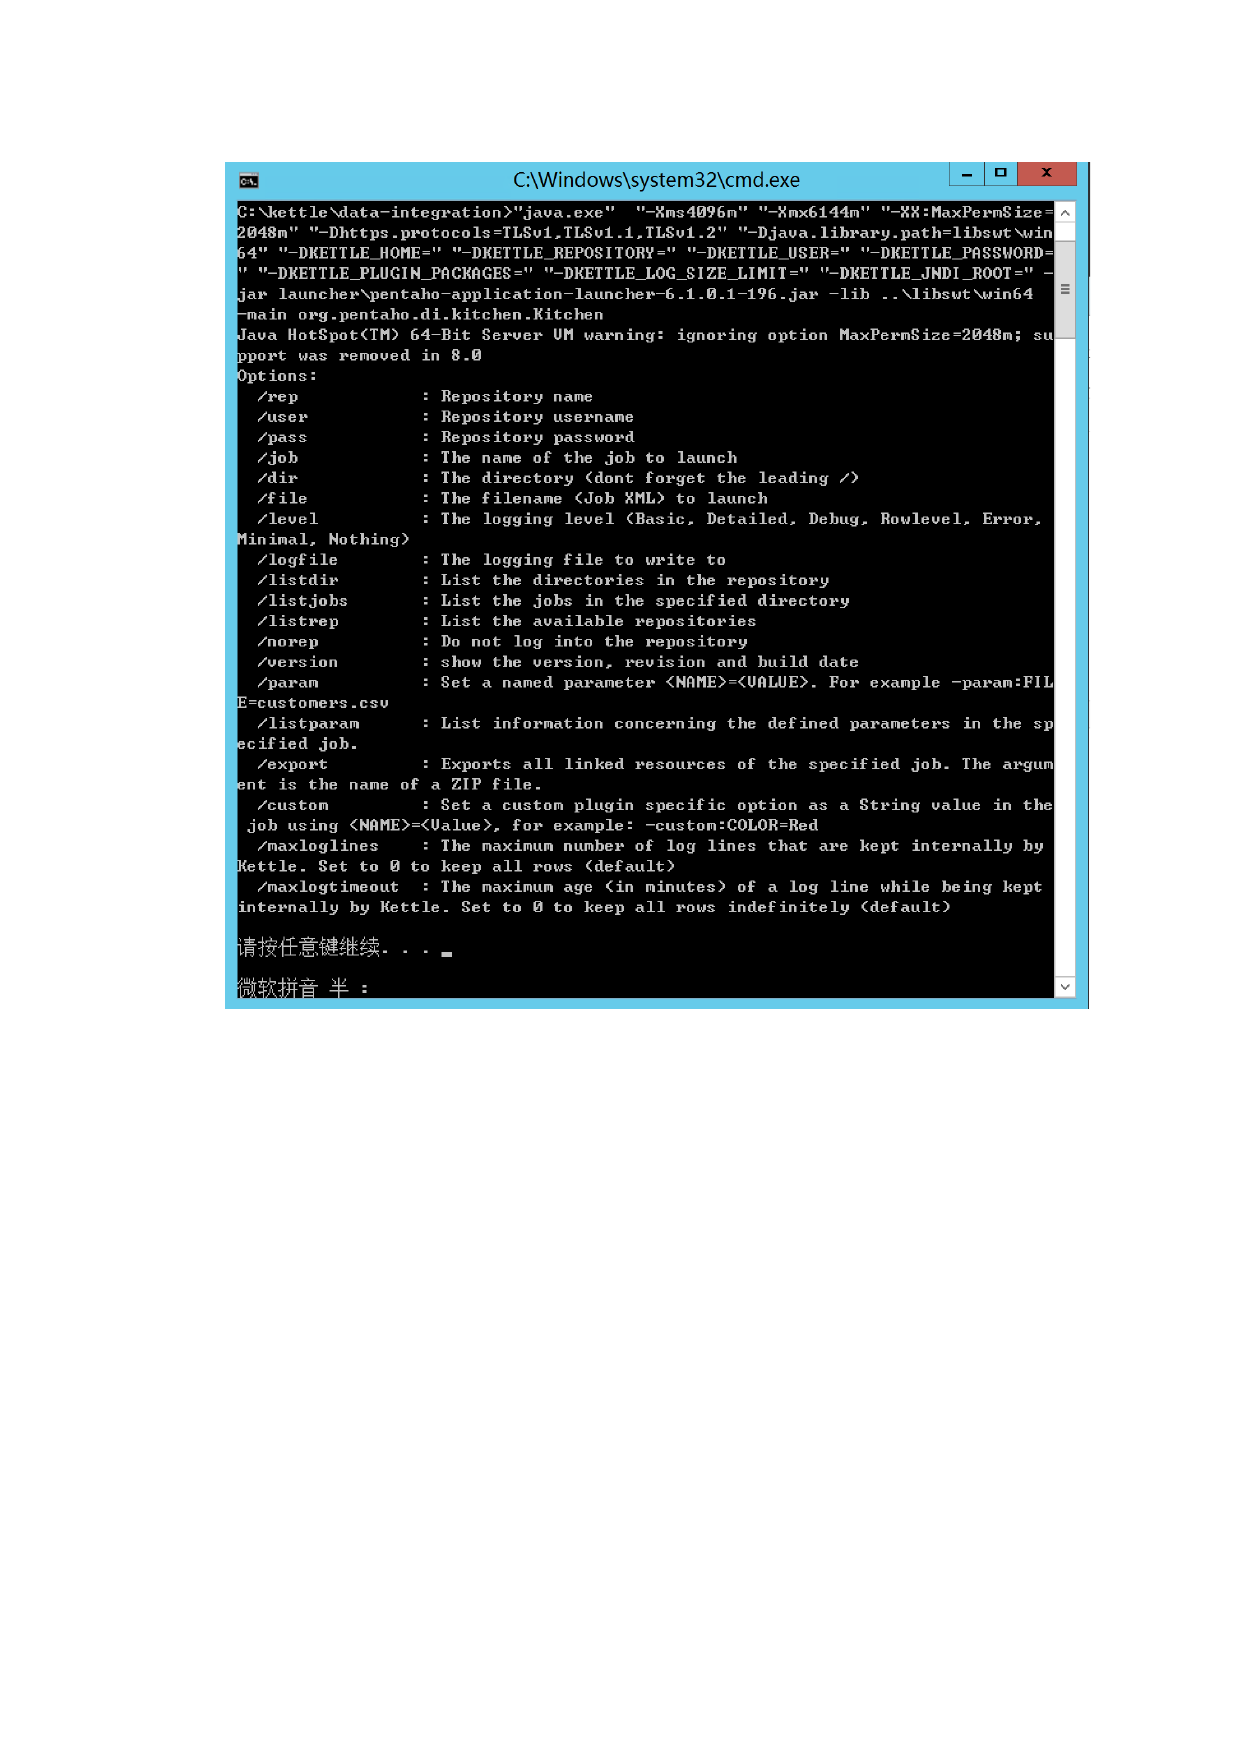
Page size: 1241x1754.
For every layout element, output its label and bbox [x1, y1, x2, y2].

picture [225, 162, 1091, 1009]
